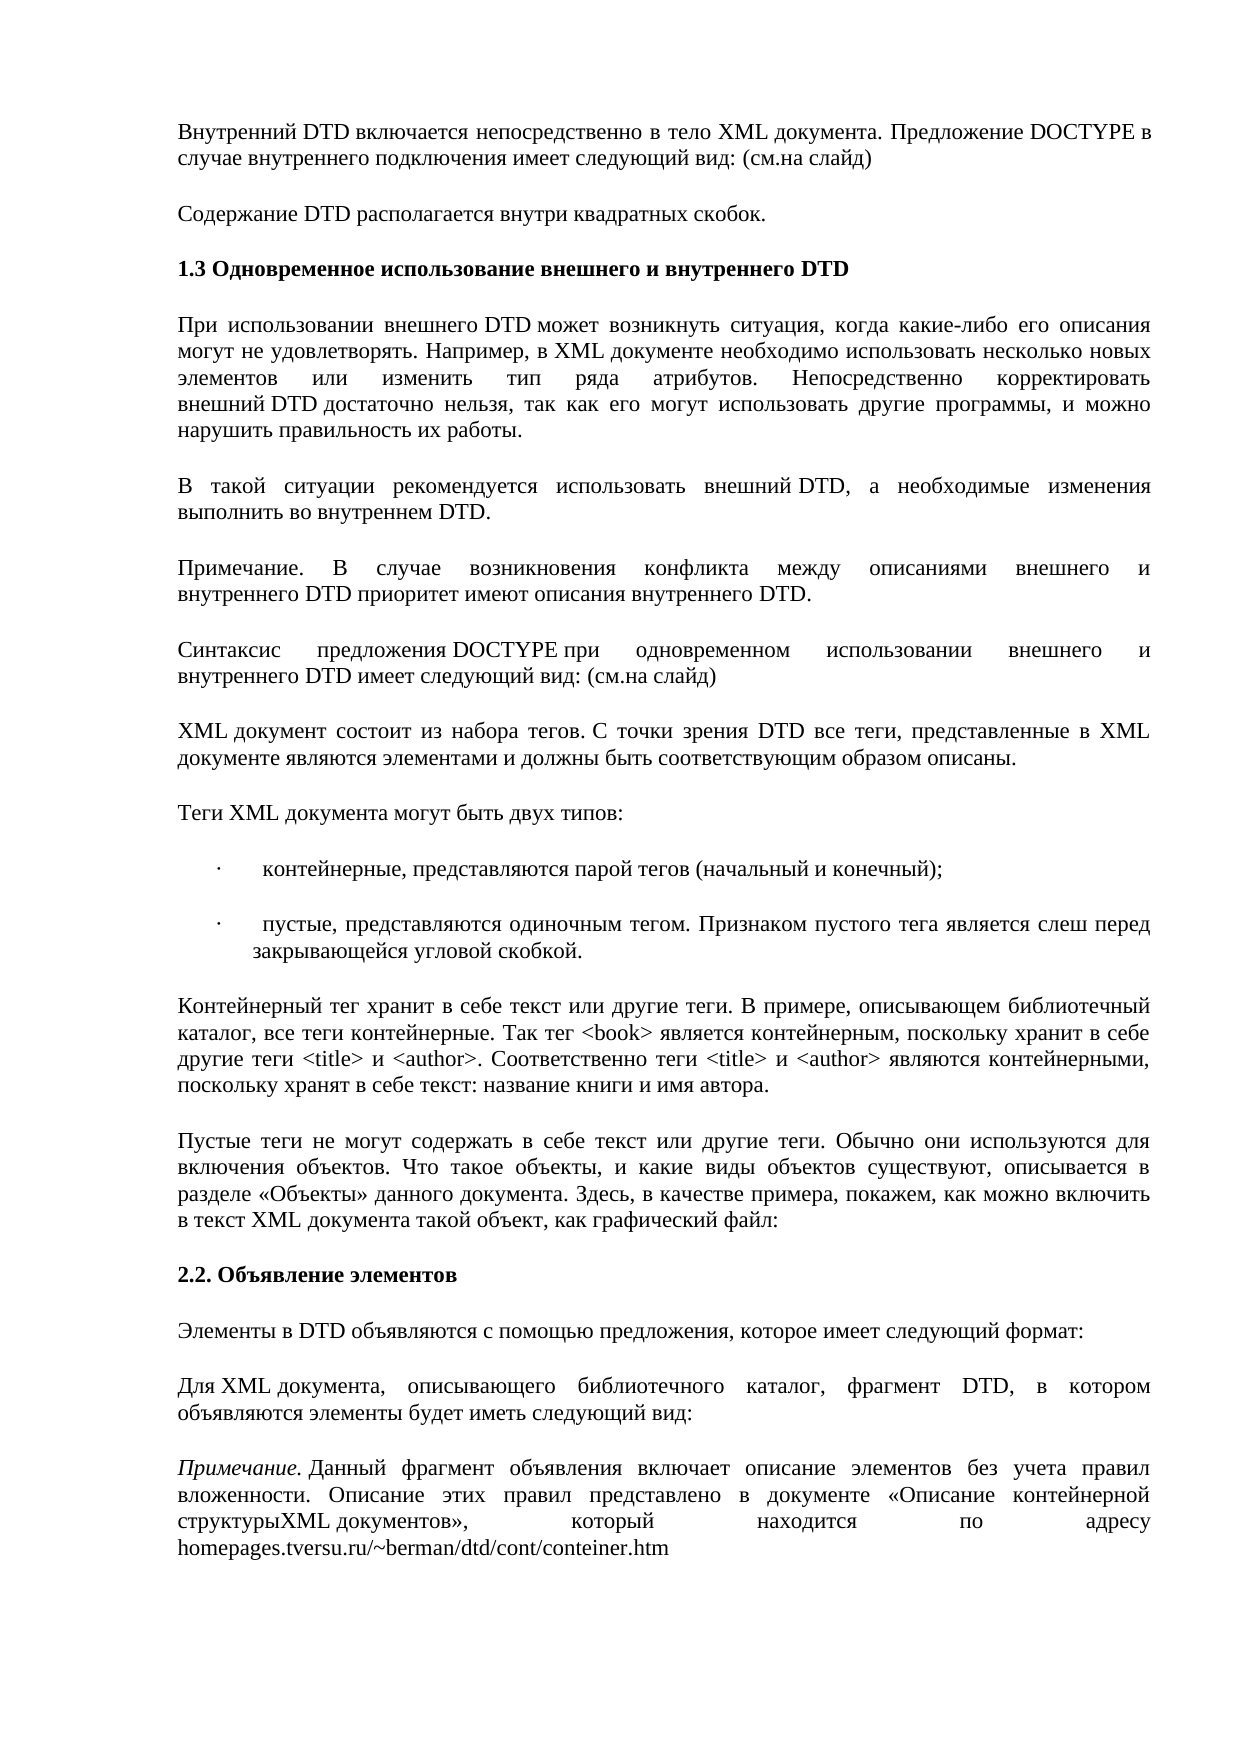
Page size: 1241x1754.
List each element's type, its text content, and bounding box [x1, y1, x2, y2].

text Содержание DTD располагается внутри квадратных скобок. [177, 200, 1152, 226]
text Примечание. Данный фрагмент объявления включает описание элементов без учета правил вложенности. Описание этих правил представлено в документе «Описание контейнерной структурыXML документов», который находится по адресу homepages.tversu.ru/~berman/dtd/cont/conteiner.htm [177, 1454, 1152, 1560]
text Элементы в DTD объявляются с помощью предложения, которое имеет следующий формат: [177, 1317, 1152, 1343]
text Контейнерный тег хранит в себе текст или другие теги. В примере, описывающем библиотечный каталог, все теги контейнерные. Так тег <book> является контейнерным, поскольку хранит в себе другие теги <title> и <author>. Соответственно теги <title> и <author> являются контейнерными, поскольку хранят в себе текст: название книги и имя автора. [177, 992, 1152, 1098]
text Синтаксис предложения DOCTYPE при одновременном использовании внешнего и внутреннего DTD имеет следующий вид: (см.на слайд) [177, 636, 1152, 688]
text 2.2. Объявление элементов [177, 1262, 1152, 1288]
text 1.3 Одновременное использование внешнего и внутреннего DTD [177, 256, 1152, 282]
text Примечание. В случае возникновения конфликта между описаниями внешнего и внутреннего DTD приоритет имеют описания внутреннего DTD. [177, 554, 1152, 607]
text Пустые теги не могут содержать в себе текст или другие теги. Обычно они используются для включения объектов. Что такое объекты, и какие виды объектов существуют, описывается в разделе «Объекты» данного документа. Здесь, в качестве примера, покажем, как можно включить в текст XML документа такой объект, как графический файл: [177, 1127, 1152, 1232]
text · пустые, представляются одиночным тегом. Признаком пустого тега является слеш перед закрывающейся угловой скобкой. [215, 911, 1152, 963]
text Для XML документа, описывающего библиотечного каталог, фрагмент DTD, в котором объявляются элементы будет иметь следующий вид: [177, 1373, 1152, 1425]
text При использовании внешнего DTD может возникнуть ситуация, когда какие-либо его описания могут не удовлетворять. Например, в XML документе необходимо использовать несколько новых элементов или изменить тип ряда атрибутов. Непосредственно корректировать внешний DTD достаточно нельзя, так как его могут использовать другие программы, и можно нарушить правильность их работы. [177, 311, 1152, 443]
text · контейнерные, представляются парой тегов (начальный и конечный); [215, 855, 1152, 881]
text Теги XML документа могут быть двух типов: [177, 799, 1152, 826]
text Внутренний DTD включается непосредственно в тело XML документа. Предложение DOCTYPE в случае внутреннего подключения имеет следующий вид: (см.на слайд) [177, 118, 1152, 171]
text В такой ситуации рекомендуется использовать внешний DTD, а необходимые изменения выполнить во внутреннем DTD. [177, 472, 1152, 525]
text XML документ состоит из набора тегов. С точки зрения DTD все теги, представленные в XML документе являются элементами и должны быть соответствующим образом описаны. [177, 718, 1152, 770]
